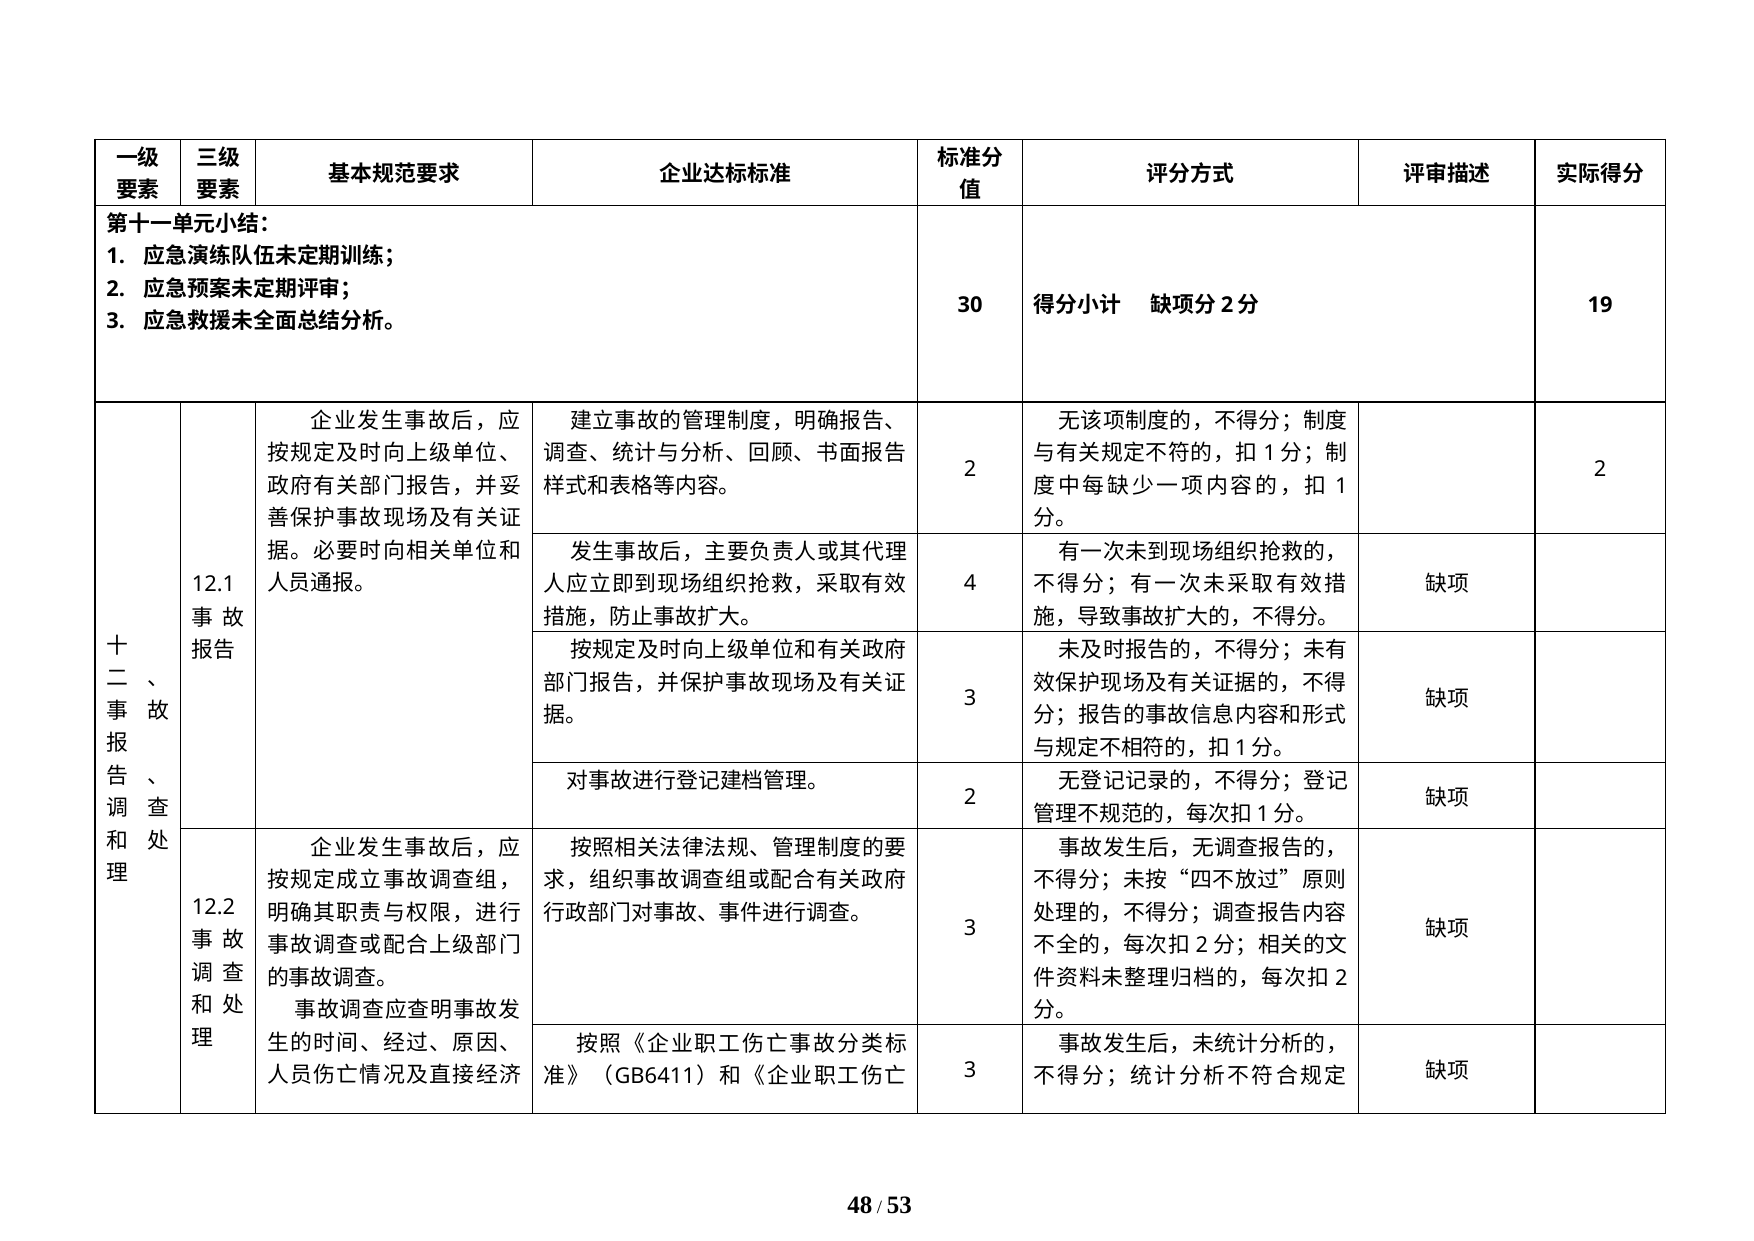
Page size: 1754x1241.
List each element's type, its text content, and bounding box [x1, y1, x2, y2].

table_cell [1536, 1025, 1665, 1112]
table_cell 12.2事故调查和处理 [181, 829, 255, 1112]
table_header 实际得分 [1536, 140, 1665, 204]
table_cell 缺项 [1359, 763, 1534, 828]
table_header 评分方式 [1023, 140, 1358, 204]
table_cell 第十一单元小结： 应急演练队伍未定期训练； 应急预案未定期评审； 应急救援未全面总结分析。 [96, 206, 917, 401]
table_header 基本规范要求 [256, 140, 532, 204]
table_cell 发生事故后，主要负责人或其代理人应立即到现场组织抢救，采取有效措施，防止事故扩大。 [533, 534, 917, 631]
table_cell 缺项 [1359, 829, 1534, 1024]
table_cell 有一次未到现场组织抢救的，不得分；有一次未采取有效措施，导致事故扩大的，不得分。 [1023, 534, 1358, 631]
table_cell 得分小计 缺项分2分 [1023, 206, 1534, 401]
table_cell 对事故进行登记建档管理。 [533, 763, 917, 828]
table_cell 2 [918, 763, 1022, 828]
table_cell 建立事故的管理制度，明确报告、调查、统计与分析、回顾、书面报告样式和表格等内容。 [533, 403, 917, 532]
table_cell 缺项 [1359, 1025, 1534, 1112]
table_header 三级 要素 [181, 140, 255, 204]
table_cell [1536, 763, 1665, 828]
table_cell 十二、事故报告、调查和处理 [96, 403, 180, 1112]
table_cell 企业发生事故后，应按规定及时向上级单位、政府有关部门报告，并妥善保护事故现场及有关证据。必要时向相关单位和人员通报。 [256, 403, 532, 828]
table_cell 缺项 [1359, 632, 1534, 762]
table_cell [1536, 534, 1665, 631]
table_cell 3 [918, 829, 1022, 1024]
table_cell 事故发生后，无调查报告的，不得分；未按“四不放过”原则处理的，不得分；调查报告内容不全的，每次扣2分；相关的文件资料未整理归档的，每次扣2分。 [1023, 829, 1358, 1024]
table_cell 4 [918, 534, 1022, 631]
table_cell 未及时报告的，不得分；未有效保护现场及有关证据的，不得分；报告的事故信息内容和形式与规定不相符的，扣1分。 [1023, 632, 1358, 762]
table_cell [1023, 1025, 1358, 1112]
table_cell 无该项制度的，不得分；制度与有关规定不符的，扣1分；制度中每缺少一项内容的，扣1分。 [1023, 403, 1358, 532]
table_cell 缺项 [1359, 534, 1534, 631]
table_cell [1536, 829, 1665, 1024]
table_header 标准分值 [918, 140, 1022, 204]
table_header 一级要素 [96, 140, 180, 204]
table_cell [533, 1025, 917, 1112]
table_cell 2 [918, 403, 1022, 532]
table_header 企业达标标准 [533, 140, 917, 204]
table_cell 3 [918, 632, 1022, 762]
table_cell 企业发生事故后，应按规定成立事故调查组，明确其职责与权限，进行事故调查或配合上级部门的事故调查。 事故调查应查明事故发生的时间、经过、原因、人员伤亡情况及直接经济损失等。 事故调查组应根据有关证据、资料，分析事故的直接、间接原因和事故责任，提出整改措施和处理建议，编制事故调查报告。 [256, 829, 532, 1112]
table_cell 无登记记录的，不得分；登记管理不规范的，每次扣1分。 [1023, 763, 1358, 828]
table_cell [1359, 403, 1534, 532]
table_cell 按规定及时向上级单位和有关政府部门报告，并保护事故现场及有关证据。 [533, 632, 917, 762]
table_cell [1536, 632, 1665, 762]
table_cell 19 [1536, 206, 1665, 401]
table_cell 12.1事故报告 [181, 403, 255, 828]
table_cell 按照相关法律法规、管理制度的要求，组织事故调查组或配合有关政府行政部门对事故、事件进行调查。 [533, 829, 917, 1024]
table_cell 30 [918, 206, 1022, 401]
table_header 评审描述 [1359, 140, 1534, 204]
table_cell 3 [918, 1025, 1022, 1112]
table_cell 2 [1536, 403, 1665, 532]
